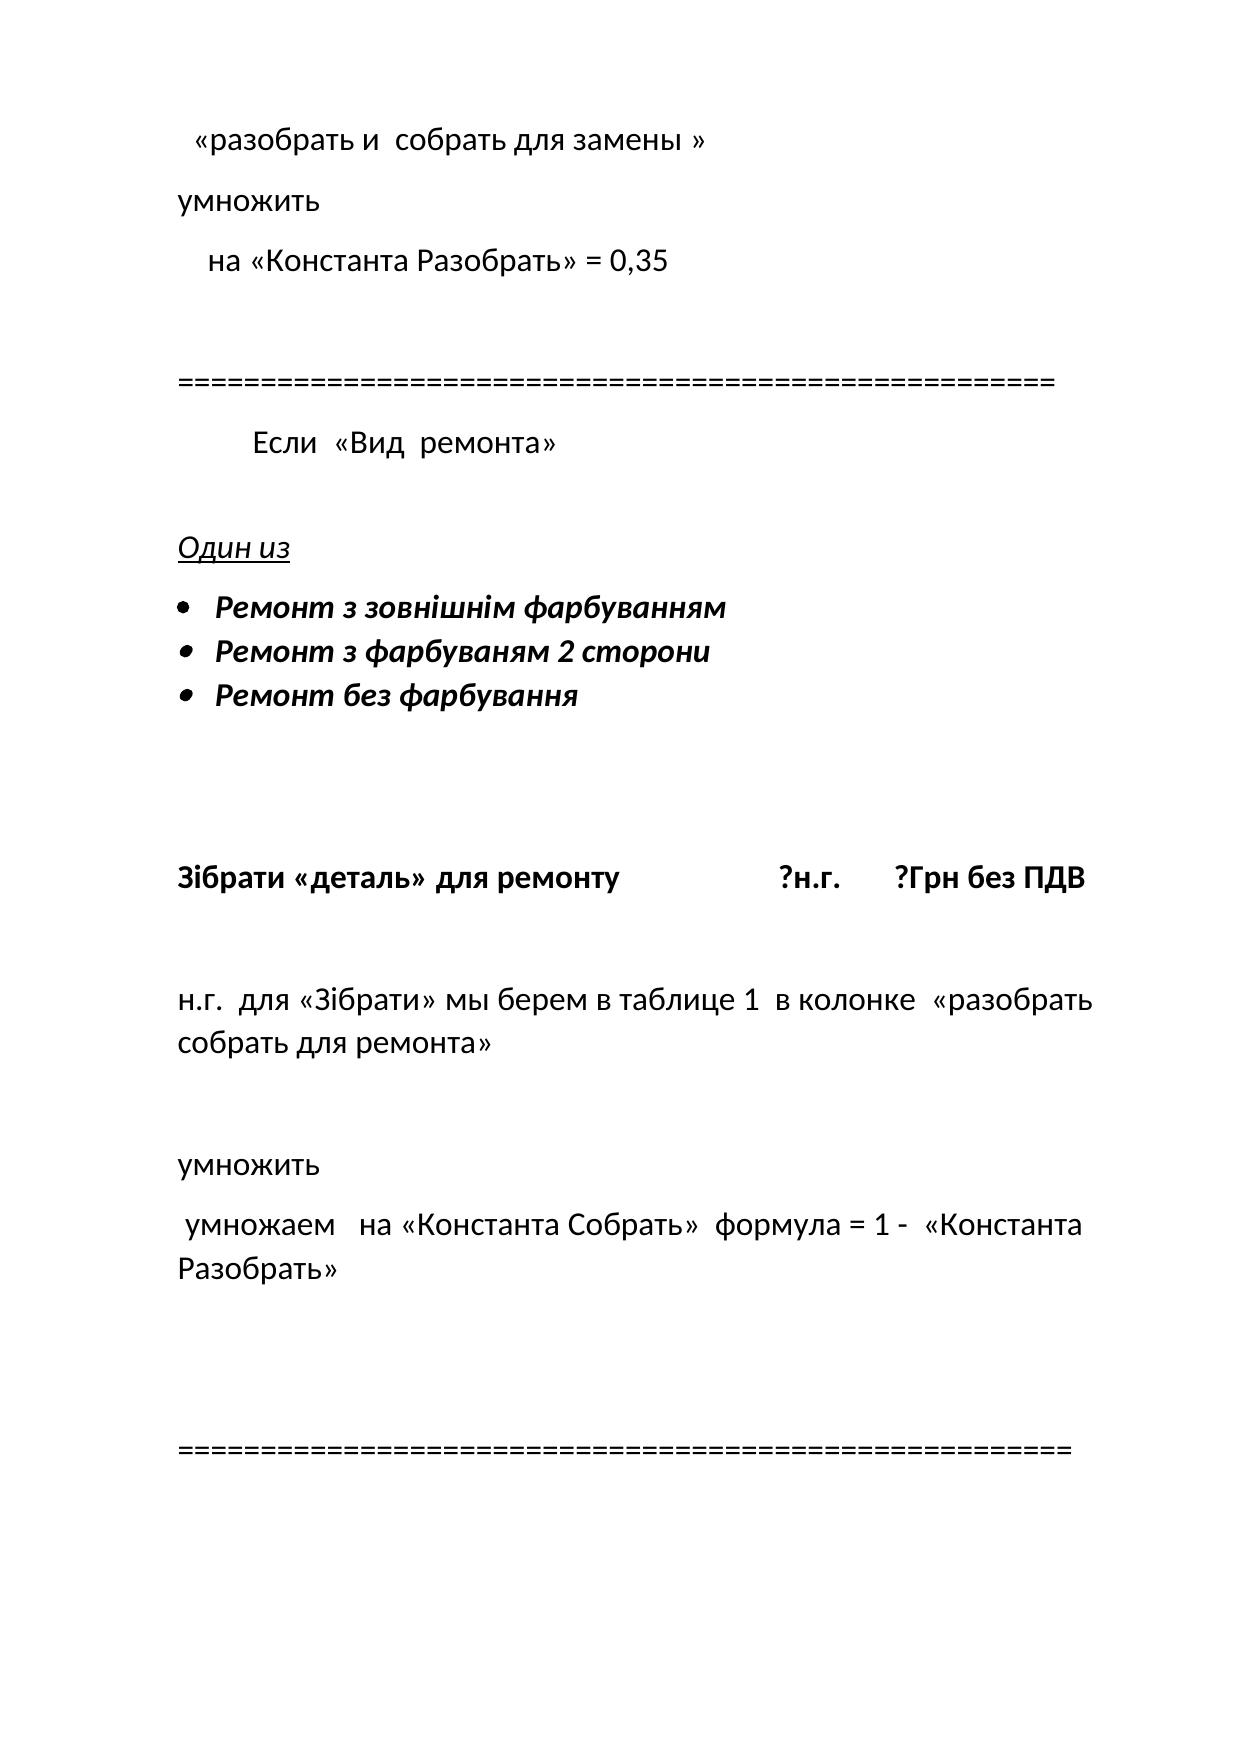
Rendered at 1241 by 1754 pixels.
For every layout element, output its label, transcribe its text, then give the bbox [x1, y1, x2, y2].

text «разобрать и собрать для замены » [177, 118, 1152, 159]
list Ремонт без фарбування [177, 674, 1152, 715]
text умножаем на «Константа Собрать» формула = 1 - «Константа Разобрать» [177, 1203, 1152, 1288]
list Ремонт з зовнішнім фарбуванням [177, 586, 1152, 627]
text Зібрати «деталь» для ремонту ?н.г. ?Грн без ПДВ [177, 856, 1152, 897]
text н.г. для «Зібрати» мы берем в таблице 1 в колонке «разобрать собрать для ремонта» [177, 977, 1152, 1062]
list Ремонт з фарбуваням 2 сторони [177, 630, 1152, 671]
text умножить [177, 179, 1152, 219]
text на «Константа Разобрать» = 0,35 [177, 239, 1152, 280]
text умножить [177, 1143, 1152, 1183]
text Один из [177, 526, 1152, 567]
text ===================================================== [177, 361, 1152, 401]
text ====================================================== [177, 1429, 1152, 1470]
list Если «Вид ремонта» [252, 421, 1152, 462]
